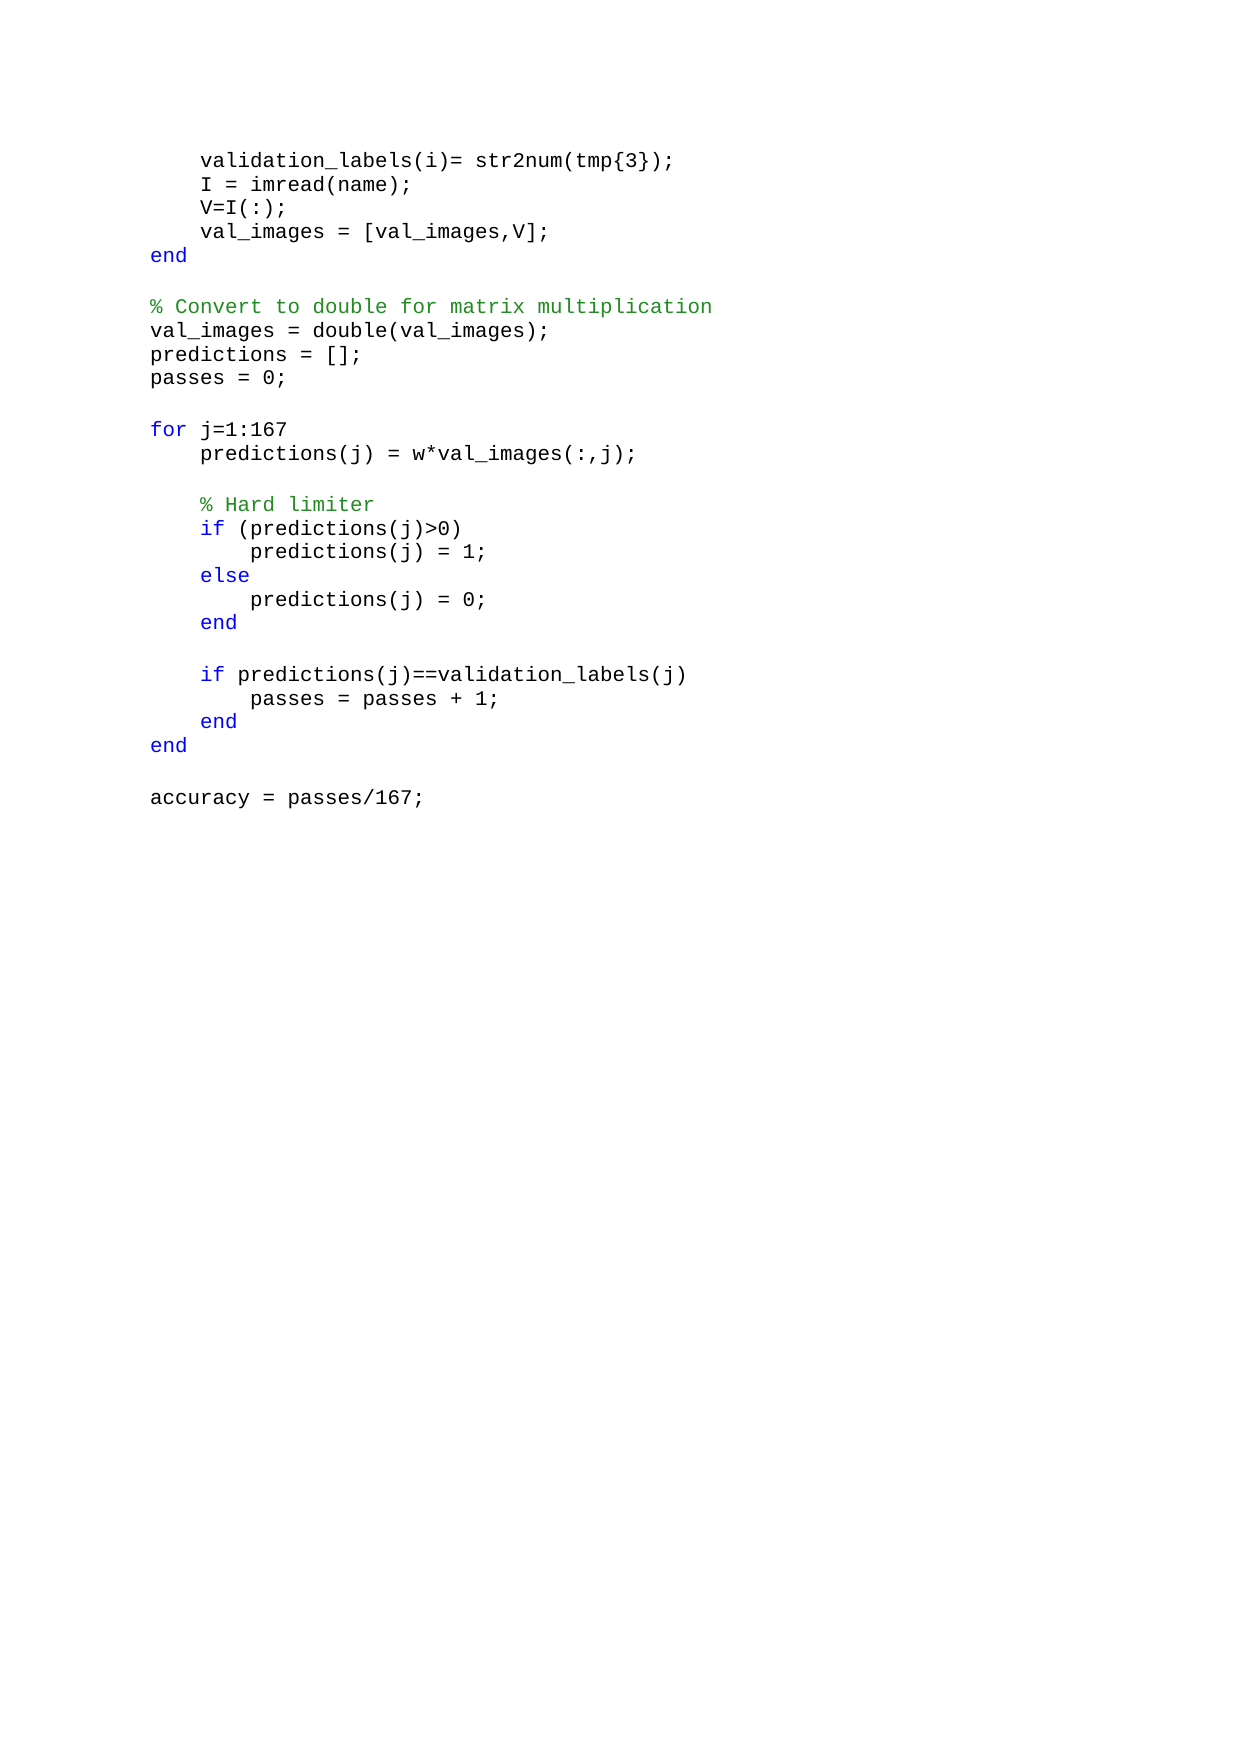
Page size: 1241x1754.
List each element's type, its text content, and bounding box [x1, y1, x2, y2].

text val_images = [val_images,V]; [150, 221, 1090, 244]
text V=I(:); [150, 197, 1090, 221]
text for j=1:167 [150, 419, 1090, 442]
text if predictions(j)==validation_labels(j) [150, 664, 1090, 688]
text I = imread(name); [150, 174, 1090, 197]
text passes = 0; [150, 367, 1090, 391]
text % Hard limiter [150, 494, 1090, 518]
text val_images = double(val_images); [150, 320, 1090, 343]
text else [150, 565, 1090, 589]
text % Convert to double for matrix multiplication [150, 296, 1090, 320]
text predictions = []; [150, 343, 1090, 367]
text end [150, 612, 1090, 636]
text end [150, 735, 1090, 759]
text predictions(j) = 1; [150, 541, 1090, 565]
text accuracy = passes/167; [150, 787, 1090, 810]
text validation_labels(i)= str2num(tmp{3}); [150, 150, 1090, 174]
text passes = passes + 1; [150, 688, 1090, 711]
text end [150, 244, 1090, 268]
text if (predictions(j)>0) [150, 518, 1090, 541]
text end [150, 711, 1090, 735]
text predictions(j) = 0; [150, 589, 1090, 612]
text predictions(j) = w*val_images(:,j); [150, 442, 1090, 466]
